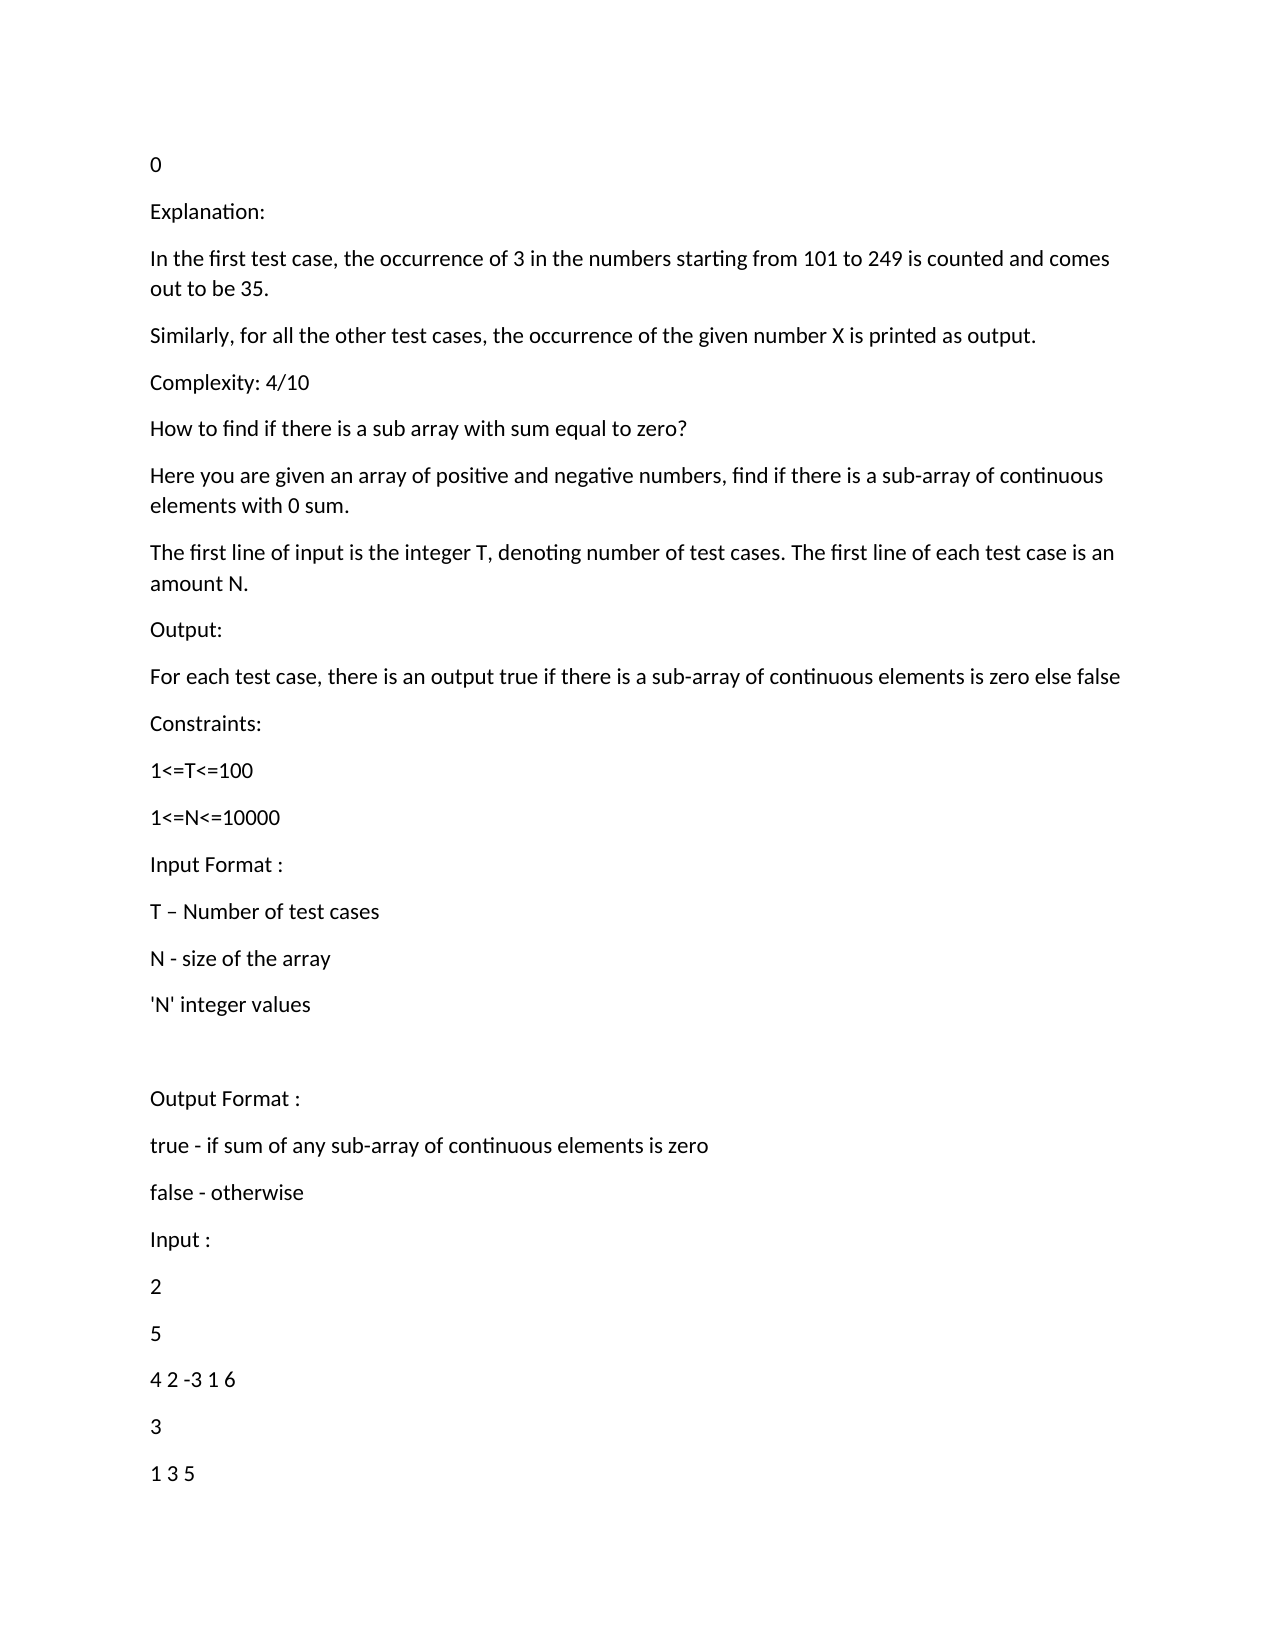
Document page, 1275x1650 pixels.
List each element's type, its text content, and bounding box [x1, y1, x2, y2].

text Input Format : [150, 850, 1125, 878]
text How to find if there is a sub array with sum equal to zero? [150, 414, 1125, 443]
text 3 [150, 1412, 1125, 1441]
text Constraints: [150, 709, 1125, 737]
text true - if sum of any sub-array of continuous elements is zero [150, 1131, 1125, 1159]
text 4 2 -3 1 6 [150, 1366, 1125, 1394]
text N - size of the array [150, 944, 1125, 972]
text T – Number of test cases [150, 897, 1125, 925]
text Output Format : [150, 1084, 1125, 1112]
text Similarly, for all the other test cases, the occurrence of the given number X is printed as output. [150, 321, 1125, 349]
text 1 3 5 [150, 1459, 1125, 1487]
text Complexity: 4/10 [150, 368, 1125, 396]
text Here you are given an array of positive and negative numbers, find if there is a sub-array of continuous elements with 0 sum. [150, 461, 1125, 520]
text For each test case, there is an output true if there is a sub-array of continuous elements is zero else false [150, 662, 1125, 691]
text The first line of input is the integer T, denoting number of test cases. The first line of each test case is an amount N. [150, 538, 1125, 597]
text Output: [150, 616, 1125, 644]
text false - otherwise [150, 1178, 1125, 1206]
text Explanation: [150, 197, 1125, 225]
text In the first test case, the occurrence of 3 in the numbers starting from 101 to 249 is counted and comes out to be 35. [150, 244, 1125, 302]
text Input : [150, 1225, 1125, 1253]
text 1<=T<=100 [150, 756, 1125, 784]
text 'N' integer values [150, 991, 1125, 1019]
text 1<=N<=10000 [150, 803, 1125, 831]
text 2 [150, 1272, 1125, 1300]
text 0 [150, 150, 1125, 178]
text 5 [150, 1319, 1125, 1347]
